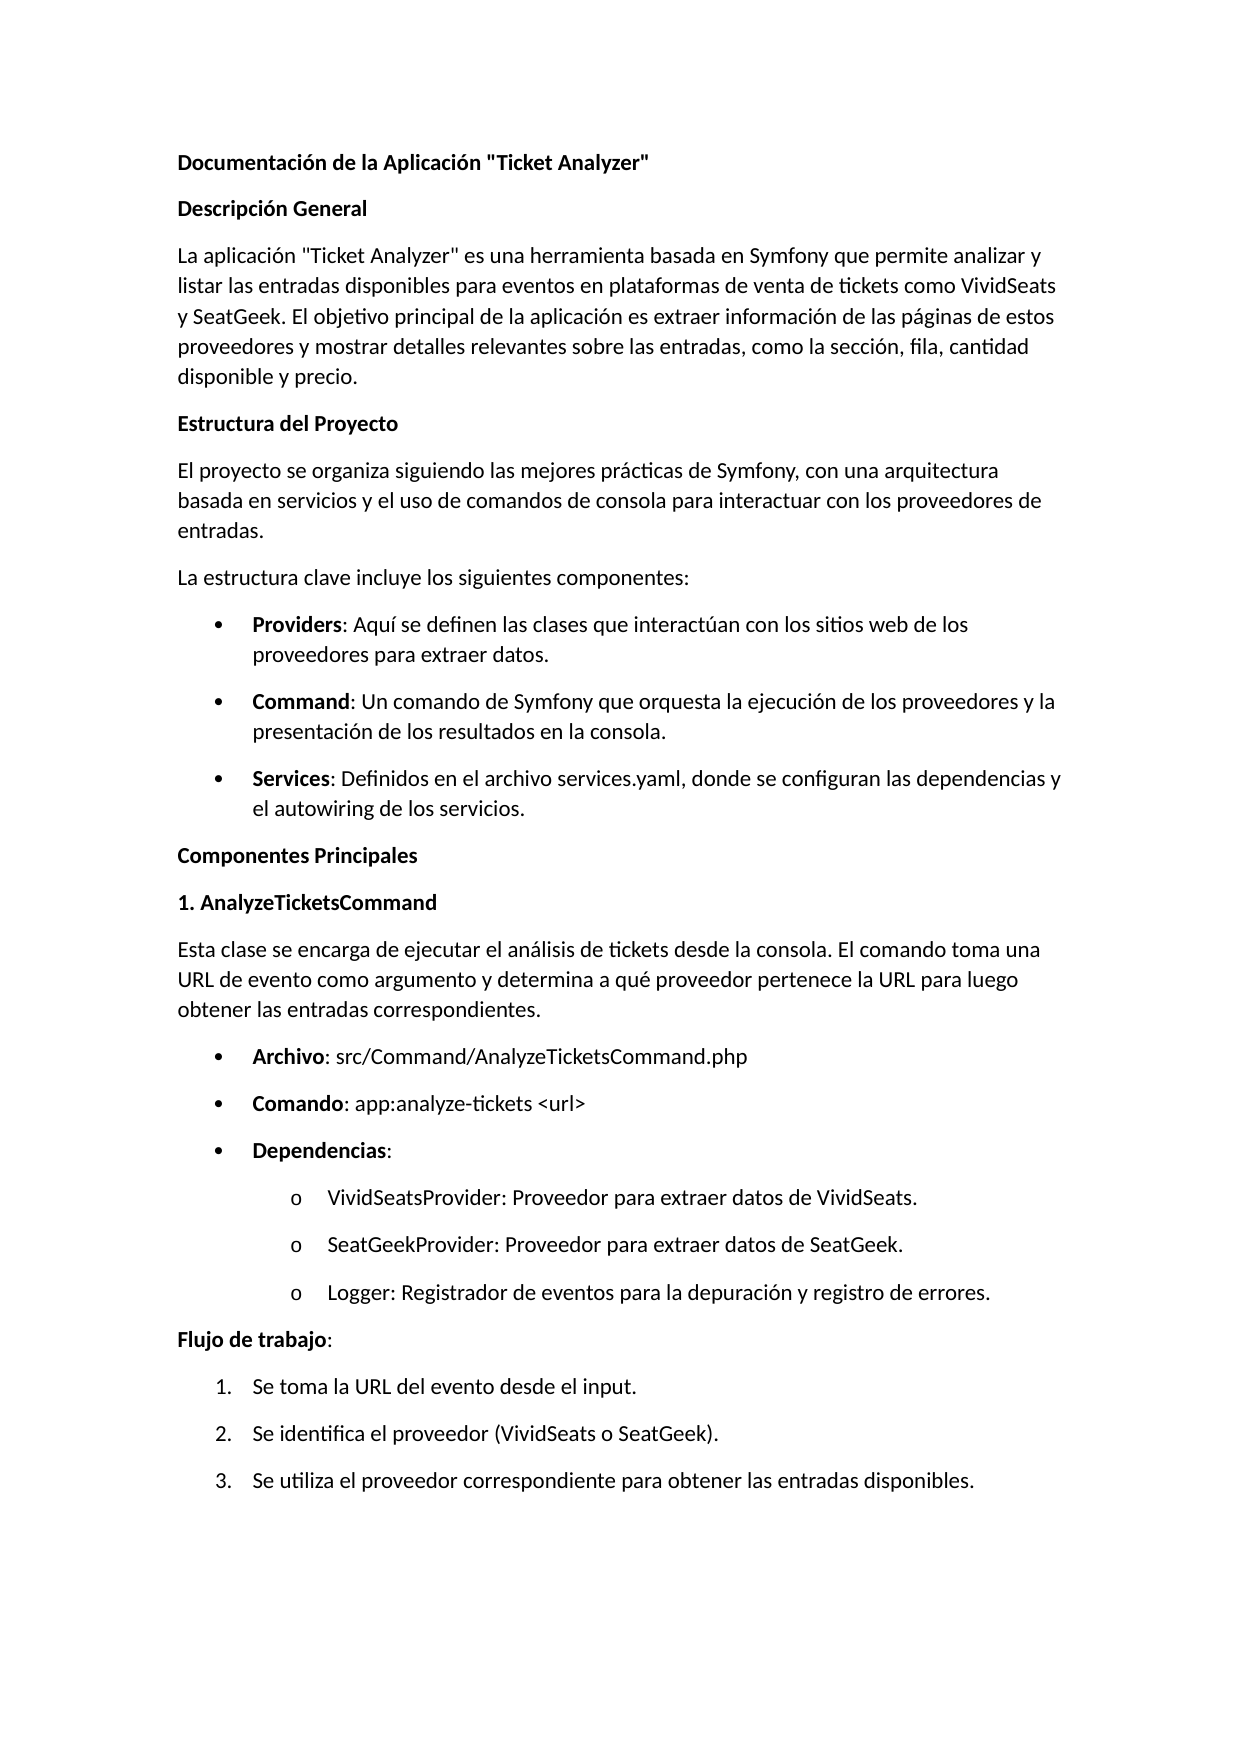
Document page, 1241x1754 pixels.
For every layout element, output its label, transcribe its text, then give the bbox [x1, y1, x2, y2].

text Estructura del Proyecto [177, 409, 1063, 437]
list VividSeatsProvider: Proveedor para extraer datos de VividSeats. [290, 1183, 1063, 1212]
list Logger: Registrador de eventos para la depuración y registro de errores. [290, 1278, 1063, 1306]
text Flujo de trabajo: [177, 1325, 1063, 1353]
text La aplicación "Ticket Analyzer" es una herramienta basada en Symfony que permite analizar y listar las entradas disponibles para eventos en plataformas de venta de tickets como VividSeats y SeatGeek. El objetivo principal de la aplicación es extraer información de las páginas de estos proveedores y mostrar detalles relevantes sobre las entradas, como la sección, fila, cantidad disponible y precio. [177, 241, 1063, 390]
text 1. AnalyzeTicketsCommand [177, 888, 1063, 916]
list Se utiliza el proveedor correspondiente para obtener las entradas disponibles. [215, 1466, 1063, 1494]
text Documentación de la Aplicación "Ticket Analyzer" [177, 148, 1063, 176]
list Command: Un comando de Symfony que orquesta la ejecución de los proveedores y la presentación de los resultados en la consola. [215, 687, 1063, 745]
list Archivo: src/Command/AnalyzeTicketsCommand.php [215, 1042, 1063, 1070]
text Componentes Principales [177, 841, 1063, 869]
text Descripción General [177, 194, 1063, 222]
list Providers: Aquí se definen las clases que interactúan con los sitios web de los proveedores para extraer datos. [215, 610, 1063, 668]
text La estructura clave incluye los siguientes componentes: [177, 563, 1063, 591]
text Esta clase se encarga de ejecutar el análisis de tickets desde la consola. El comando toma una URL de evento como argumento y determina a qué proveedor pertenece la URL para luego obtener las entradas correspondientes. [177, 935, 1063, 1023]
list Comando: app:analyze-tickets <url> [215, 1089, 1063, 1117]
list Se identifica el proveedor (VividSeats o SeatGeek). [215, 1419, 1063, 1447]
list Se toma la URL del evento desde el input. [215, 1372, 1063, 1400]
list SeatGeekProvider: Proveedor para extraer datos de SeatGeek. [290, 1230, 1063, 1259]
text El proyecto se organiza siguiendo las mejores prácticas de Symfony, con una arquitectura basada en servicios y el uso de comandos de consola para interactuar con los proveedores de entradas. [177, 456, 1063, 544]
list Dependencias: [215, 1136, 1063, 1164]
list Services: Definidos en el archivo services.yaml, donde se configuran las dependencias y el autowiring de los servicios. [215, 764, 1063, 822]
